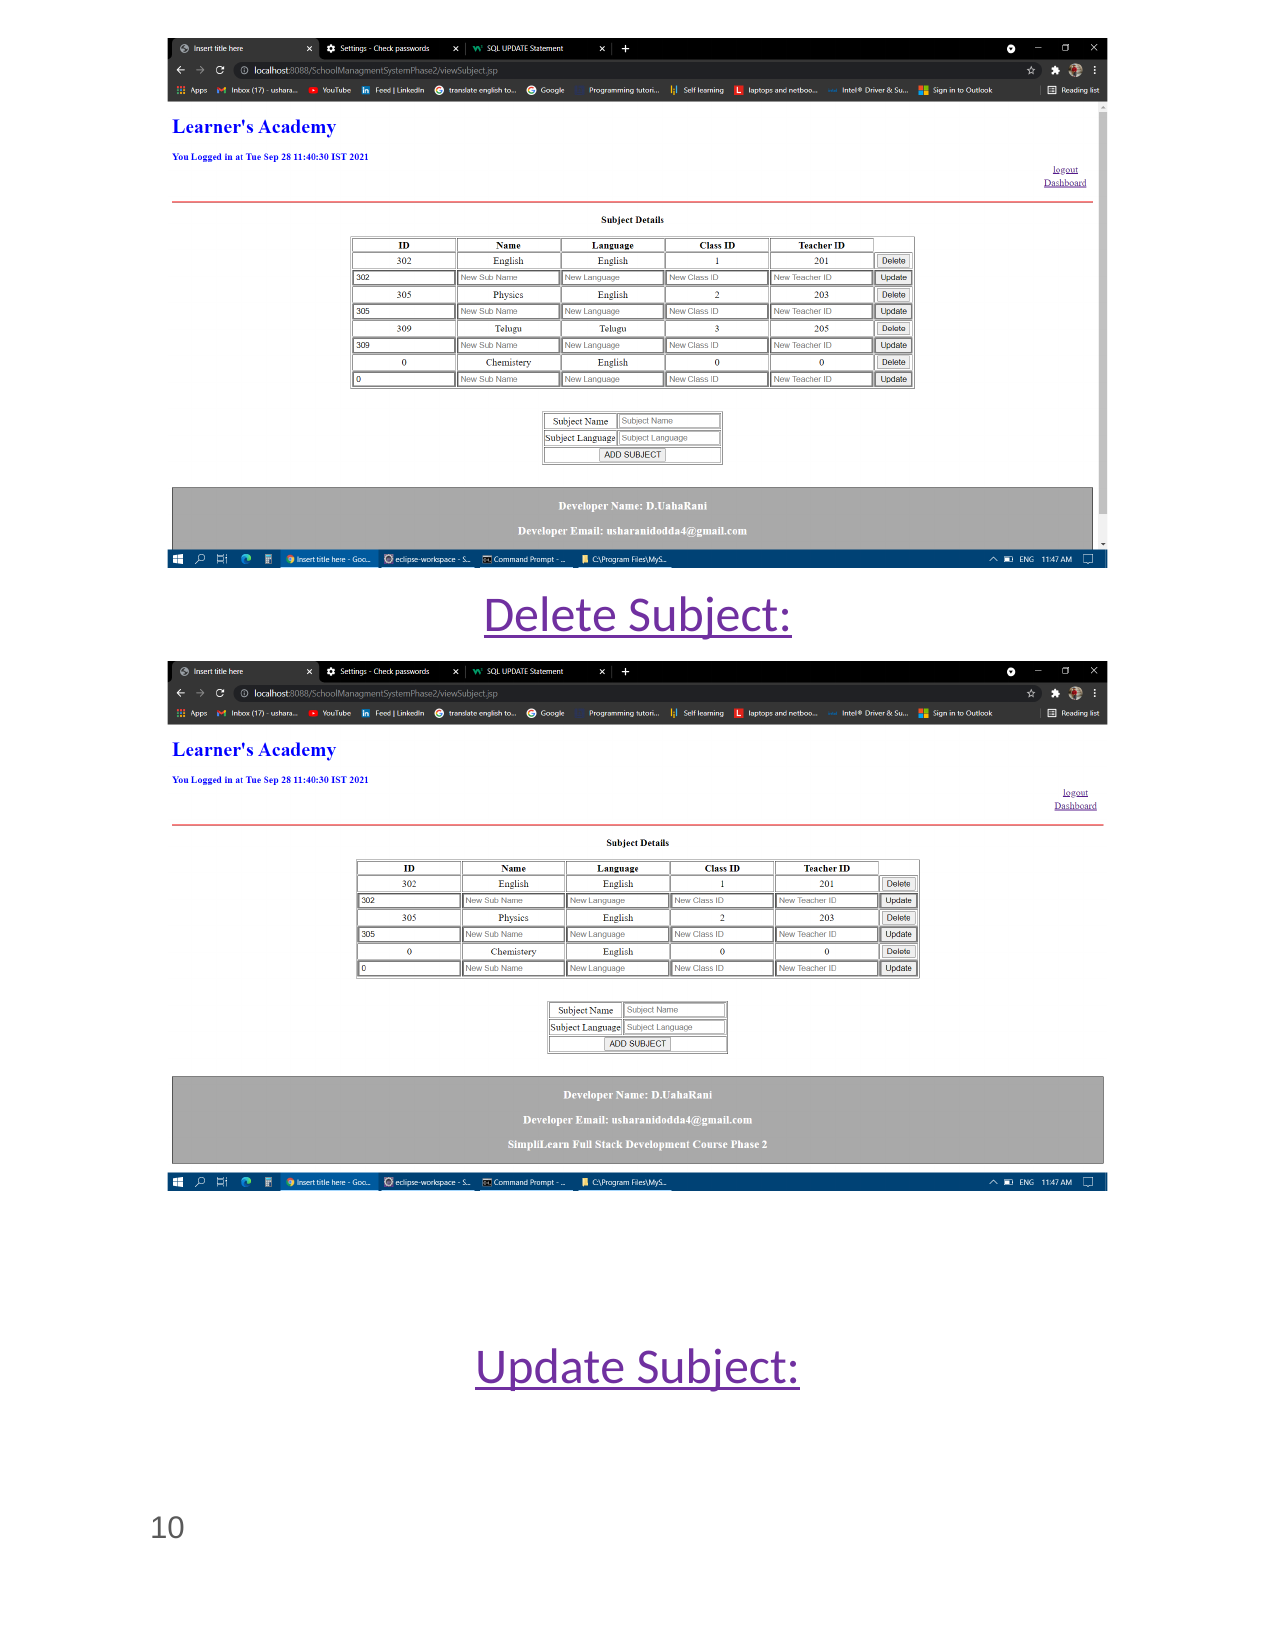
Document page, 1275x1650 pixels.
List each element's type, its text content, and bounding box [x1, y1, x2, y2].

picture [167, 38, 1108, 568]
picture [167, 661, 1108, 1191]
text Delete Subject: [150, 583, 1125, 644]
text Update Subject: [150, 1335, 1125, 1396]
